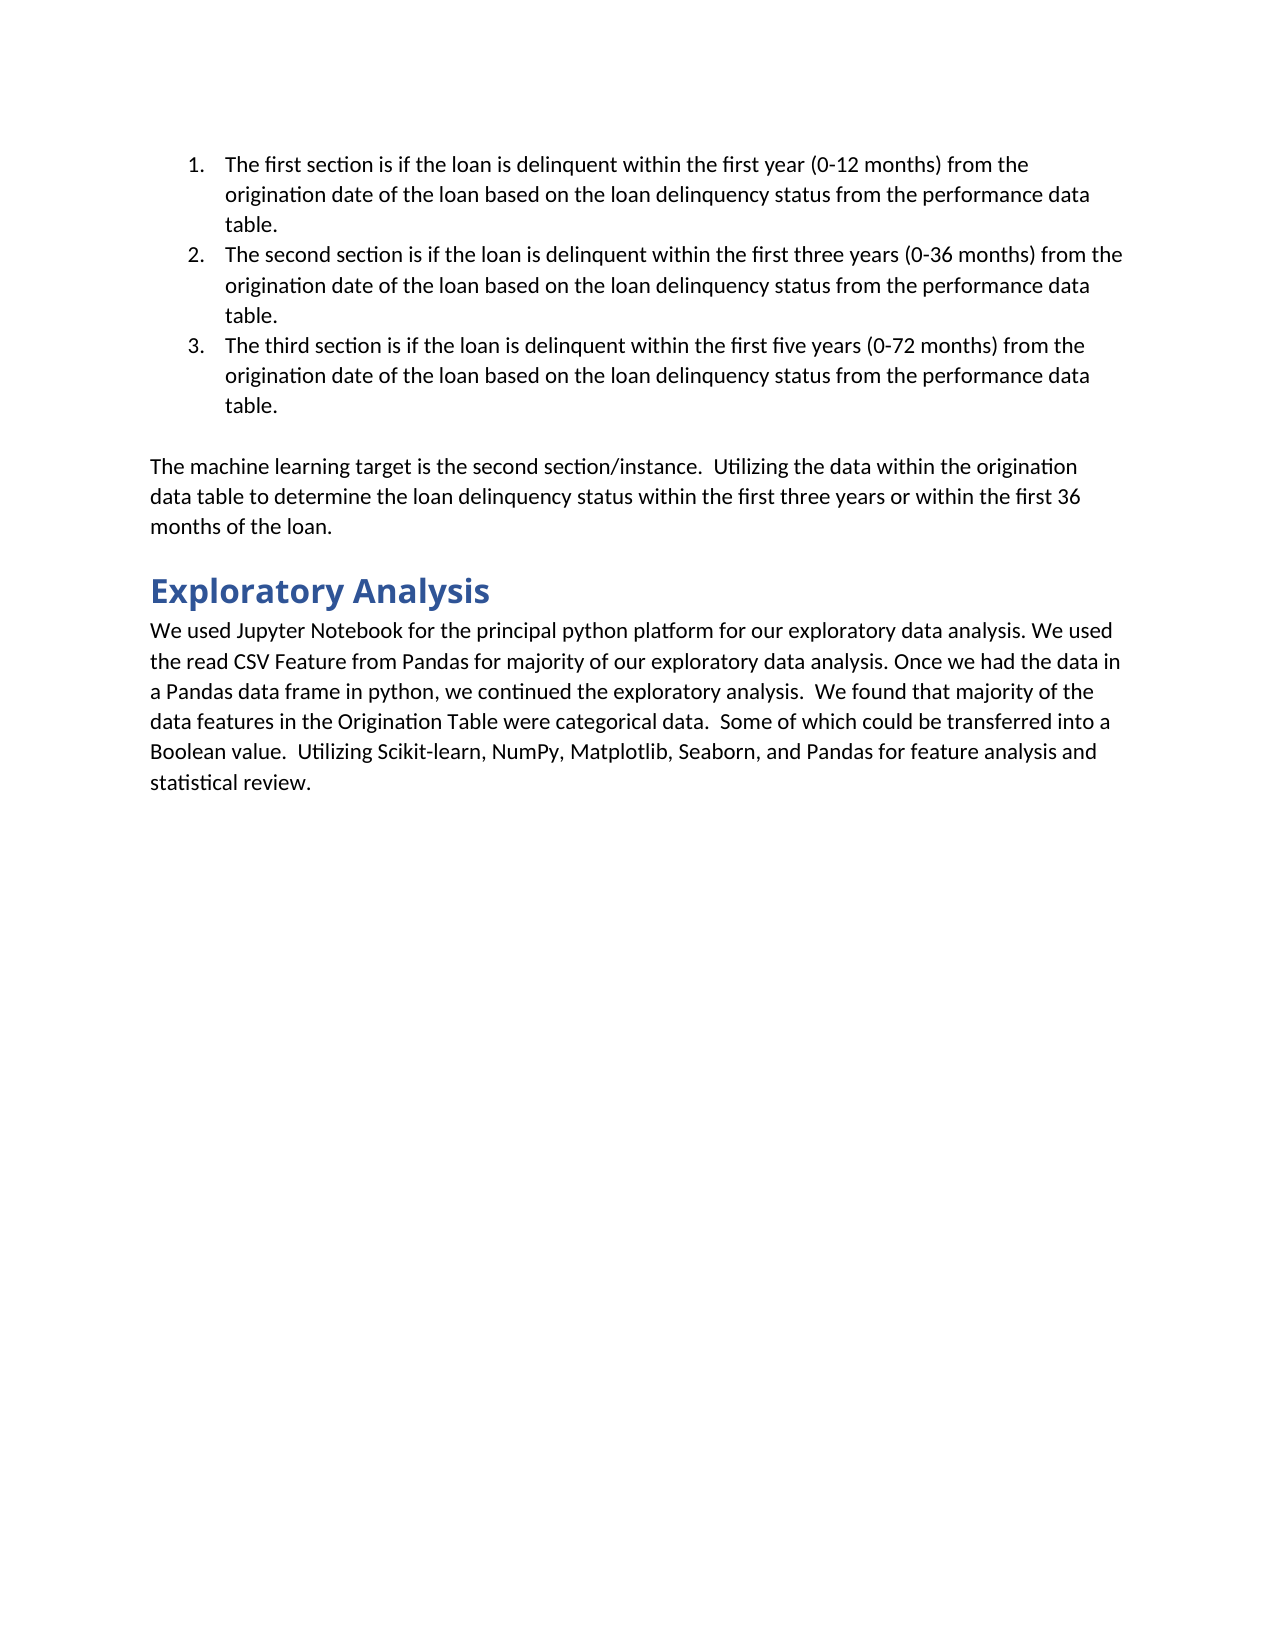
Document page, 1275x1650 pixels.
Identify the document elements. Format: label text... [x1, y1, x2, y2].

list The second section is if the loan is delinquent within the first three years (0-36 months) from the origination date of the loan based on the loan delinquency status from the performance data table. [187, 241, 1125, 329]
text We used Jupyter Notebook for the principal python platform for our exploratory data analysis. We used the read CSV Feature from Pandas for majority of our exploratory data analysis. Once we had the data in a Pandas data frame in python, we continued the exploratory analysis. We found that majority of the data features in the Origination Table were categorical data. Some of which could be transferred into a Boolean value. Utilizing Scikit-learn, NumPy, Matplotlib, Seaborn, and Pandas for feature analysis and statistical review. [150, 617, 1125, 796]
text The machine learning target is the second section/instance. Utilizing the data within the origination data table to determine the loan delinquency status within the first three years or within the first 36 months of the loan. [150, 452, 1125, 541]
list The third section is if the loan is delinquent within the first five years (0-72 months) from the origination date of the loan based on the loan delinquency status from the performance data table. [187, 331, 1125, 420]
list The first section is if the loan is delinquent within the first year (0-12 months) from the origination date of the loan based on the loan delinquency status from the performance data table. [187, 150, 1125, 238]
subtitle Exploratory Analysis [150, 568, 1125, 613]
